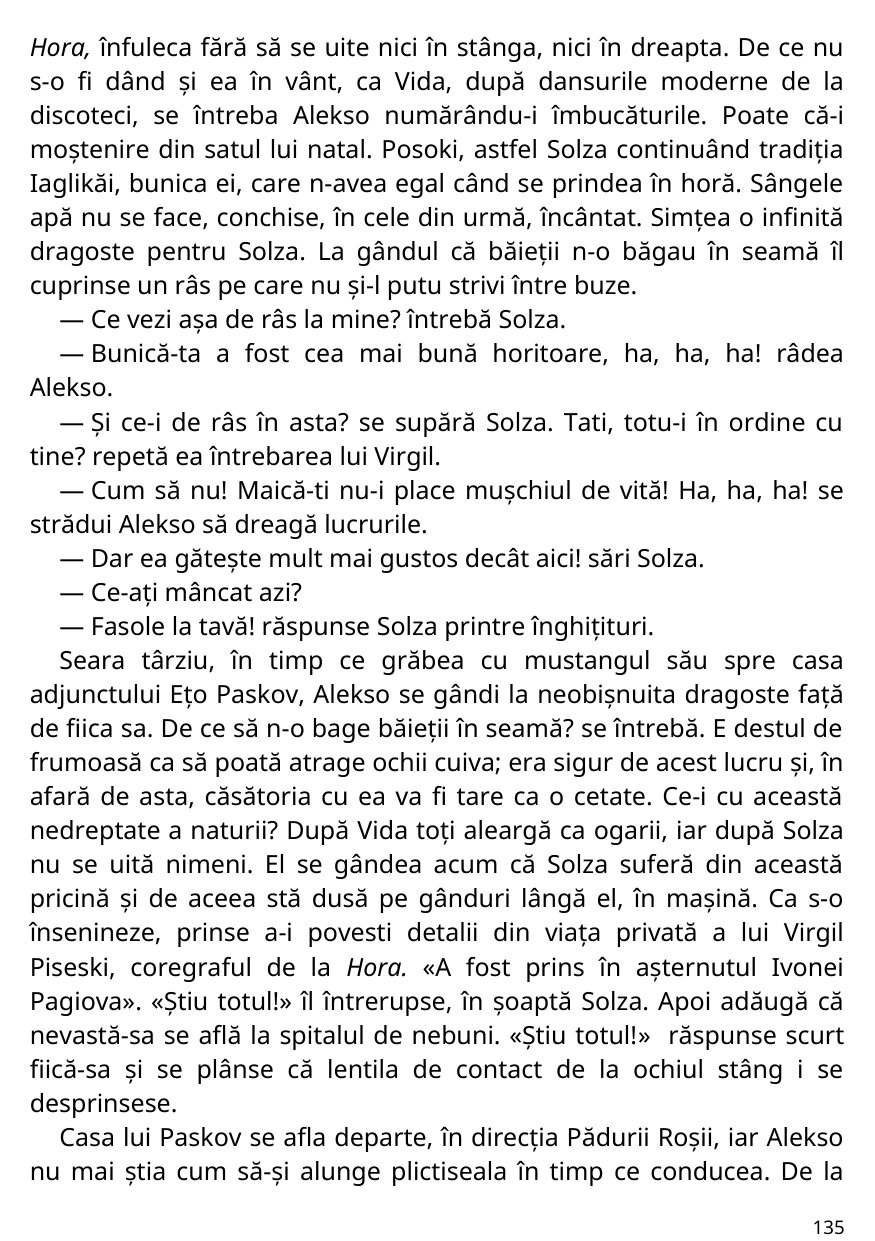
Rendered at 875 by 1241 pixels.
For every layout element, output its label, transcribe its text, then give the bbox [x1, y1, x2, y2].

text — Fasole la tavă! răspunse Solza printre înghițituri. [29, 608, 844, 643]
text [29, 29, 844, 302]
text — Ce-ați mâncat azi? [29, 574, 844, 608]
text — Bunică-ta a fost cea mai bună horitoare, ha, ha, ha! râdea Alekso. [29, 336, 844, 404]
text — Dar ea gătește mult mai gustos decât aici! sări Solza. [29, 540, 844, 574]
text — Ce vezi așa de râs la mine? întrebă Solza. [29, 302, 844, 336]
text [29, 1119, 844, 1188]
text — Cum să nu! Maică-ti nu-i place mușchiul de vită! Ha, ha, ha! se strădui Alekso să dreagă lucrurile. [29, 472, 844, 540]
text Seara târziu, în timp ce grăbea cu mustangul său spre casa adjunctului Ețo Paskov, Alekso se gândi la neobișnuita dragoste față de fiica sa. De ce să n-o bage băieții în seamă? se întrebă. E destul de frumoasă ca să poată atrage ochii cuiva; era sigur de acest lucru și, în afară de asta, căsătoria cu ea va fi tare ca o cetate. Ce-i cu această nedreptate a naturii? După Vida toți aleargă ca ogarii, iar după Solza nu se uită nimeni. El se gândea acum că Solza suferă din această pricină și de aceea stă dusă pe gânduri lângă el, în mașină. Ca s-o însenineze, prinse a-i povesti detalii din viața privată a lui Virgil Piseski, coregraful de la Hora. «A fost prins în așternutul Ivonei Pagiova». «Știu totul!» îl întrerupse, în șoaptă Solza. Apoi adăugă că nevastă-sa se află la spitalul de nebuni. «Știu totul!» răspunse scurt fiică-sa și se plânse că lentila de contact de la ochiul stâng i se desprinsese. [29, 643, 844, 1119]
text — Și ce-i de râs în asta? se supără Solza. Tati, totu-i în ordine cu tine? repetă ea întrebarea lui Virgil. [29, 404, 844, 472]
